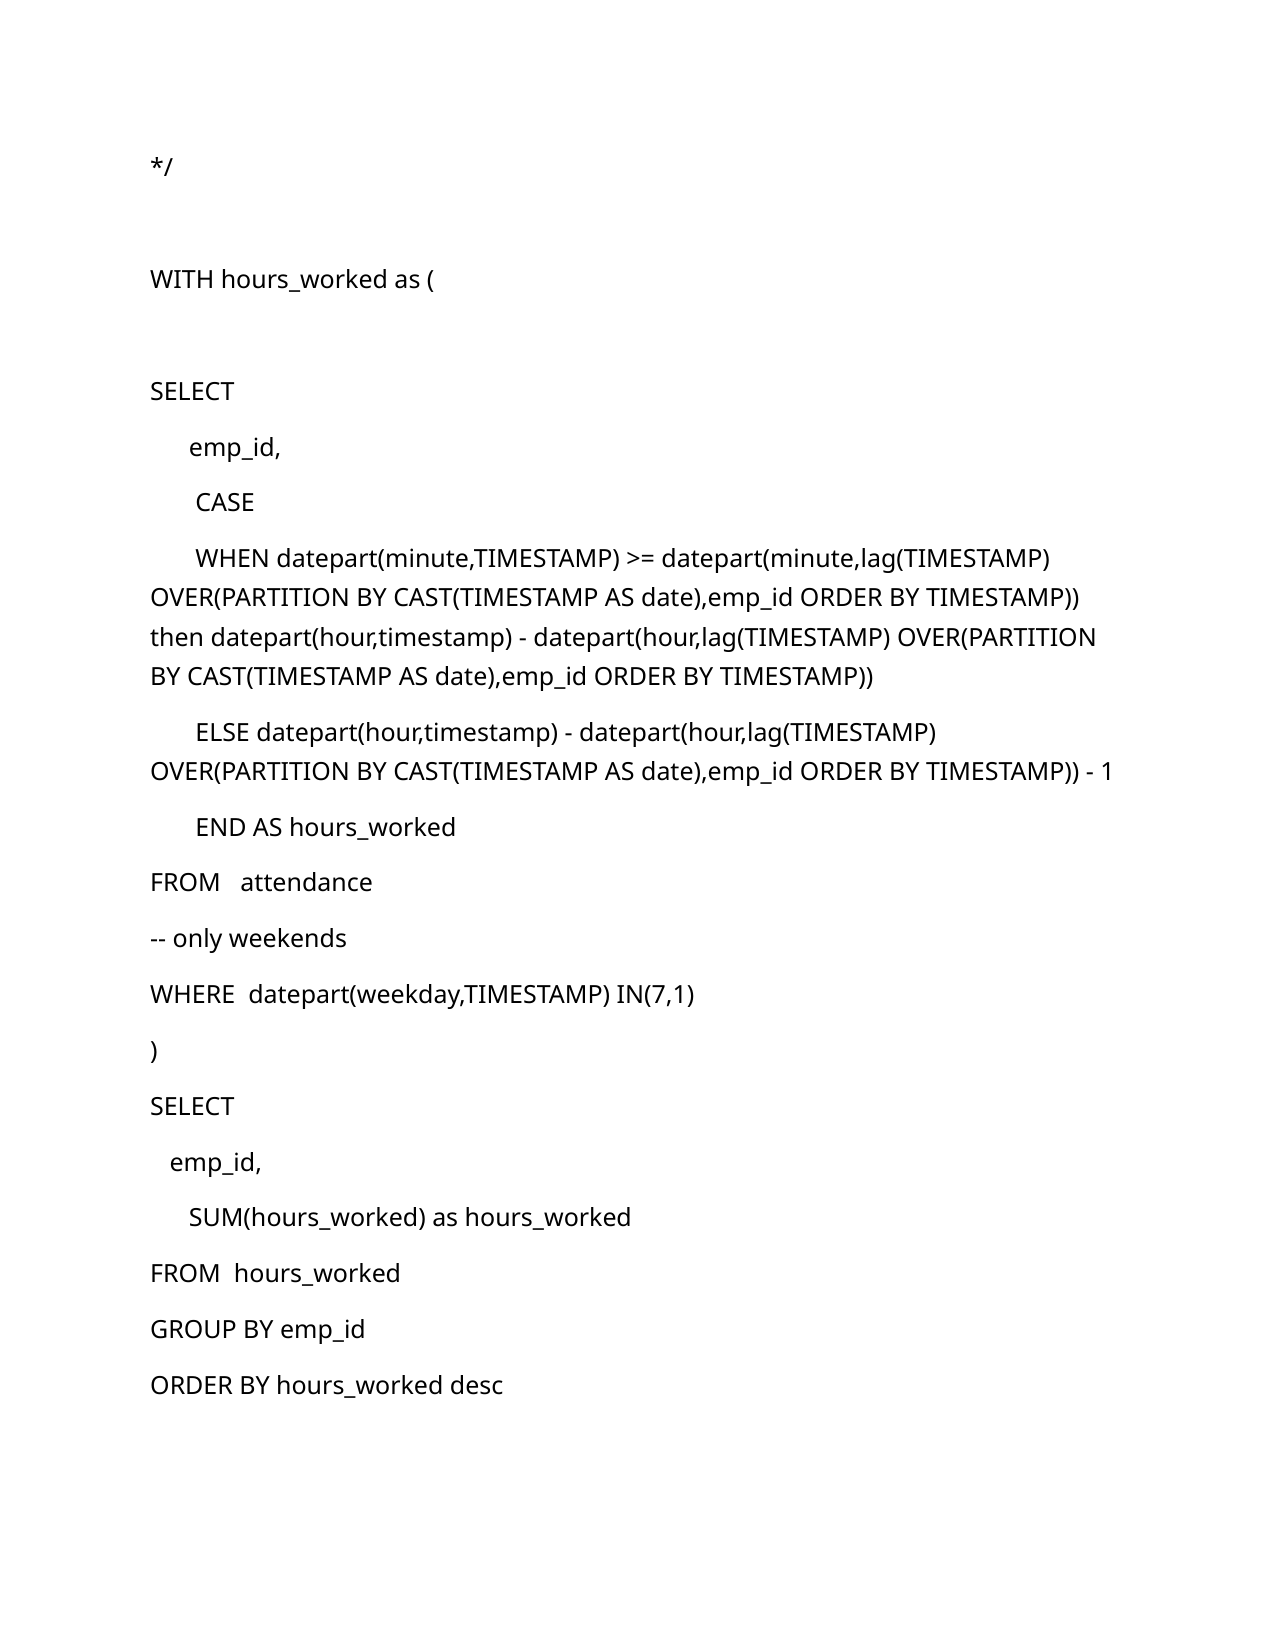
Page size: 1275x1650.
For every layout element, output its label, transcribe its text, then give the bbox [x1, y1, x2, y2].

text WITH hours_worked as ( [150, 262, 1125, 296]
text FROM attendance [150, 865, 1125, 899]
text SUM(hours_worked) as hours_worked [150, 1200, 1125, 1234]
text ) [150, 1032, 1125, 1067]
text ORDER BY hours_worked desc [150, 1367, 1125, 1402]
text SELECT [150, 373, 1125, 407]
text SELECT [150, 1088, 1125, 1122]
text END AS hours_worked [150, 809, 1125, 843]
text emp_id, [150, 429, 1125, 463]
text GROUP BY emp_id [150, 1312, 1125, 1346]
text */ [150, 150, 1125, 184]
text CASE [150, 485, 1125, 519]
text ELSE datepart(hour,timestamp) - datepart(hour,lag(TIMESTAMP) OVER(PARTITION BY CAST(TIMESTAMP AS date),emp_id ORDER BY TIMESTAMP)) - 1 [150, 714, 1125, 787]
text emp_id, [150, 1144, 1125, 1178]
text WHEN datepart(minute,TIMESTAMP) >= datepart(minute,lag(TIMESTAMP) OVER(PARTITION BY CAST(TIMESTAMP AS date),emp_id ORDER BY TIMESTAMP)) then datepart(hour,timestamp) - datepart(hour,lag(TIMESTAMP) OVER(PARTITION BY CAST(TIMESTAMP AS date),emp_id ORDER BY TIMESTAMP)) [150, 541, 1125, 692]
text FROM hours_worked [150, 1256, 1125, 1290]
text -- only weekends [150, 921, 1125, 955]
text WHERE datepart(weekday,TIMESTAMP) IN(7,1) [150, 977, 1125, 1011]
